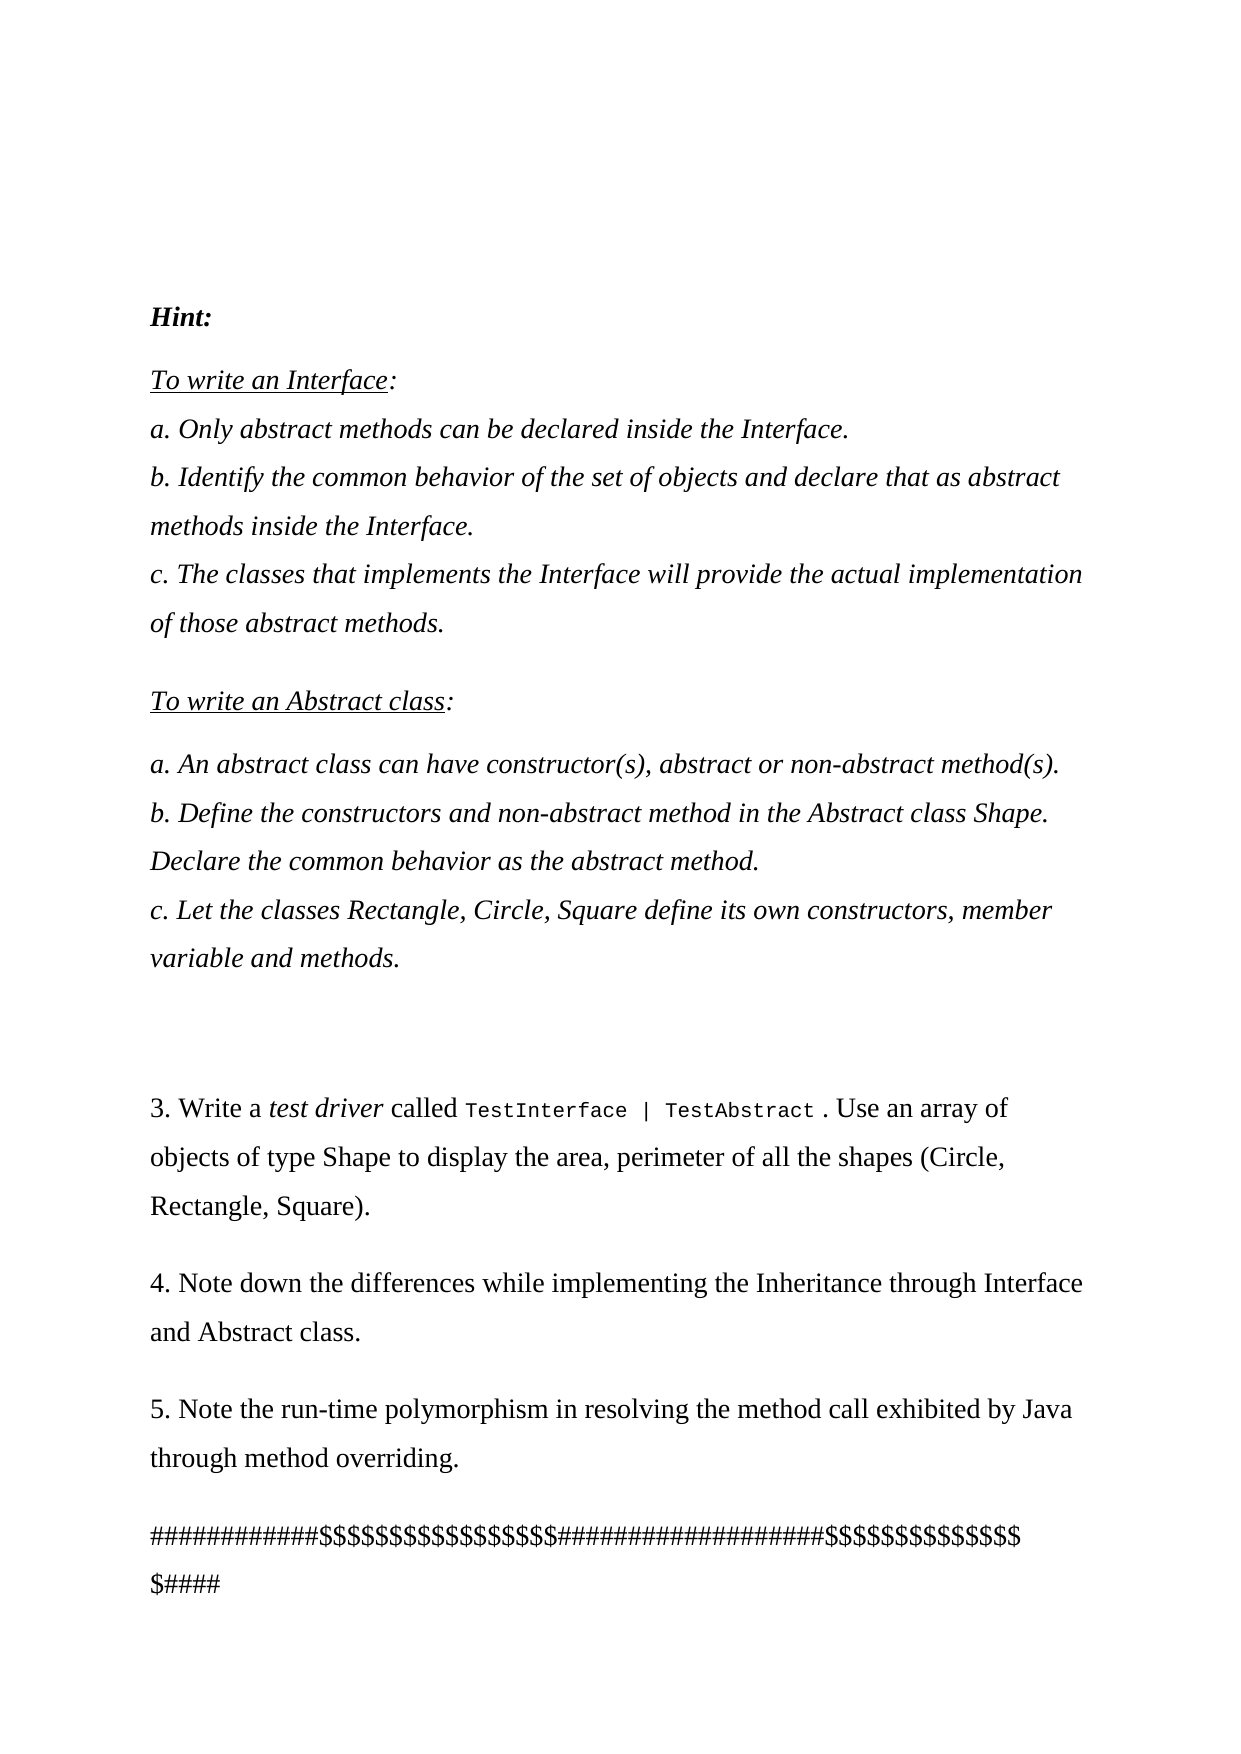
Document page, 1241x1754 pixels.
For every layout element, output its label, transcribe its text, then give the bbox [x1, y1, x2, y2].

text c. The classes that implements the Interface will provide the actual implementation of those abstract methods. [150, 557, 1090, 638]
text a. An abstract class can have constructor(s), abstract or non-abstract method(s). [150, 747, 1090, 779]
text b. Define the constructors and non-abstract method in the Abstract class Shape. Declare the common behavior as the abstract method. [150, 796, 1090, 877]
text 4. Note down the differences while implementing the Inheritance through Interface and Abstract class. [150, 1266, 1090, 1347]
text b. Identify the common behavior of the set of objects and declare that as abstract methods inside the Interface. [150, 460, 1090, 541]
text ############$$$$$$$$$$$$$$$$$###################$$$$$$$$$$$$$$$#### [150, 1519, 1090, 1600]
text To write an Abstract class: [150, 684, 1090, 716]
text c. Let the classes Rectangle, Circle, Square define its own constructors, member variable and methods. [150, 893, 1090, 974]
text 5. Note the run-time polymorphism in resolving the method call exhibited by Java through method overriding. [150, 1392, 1090, 1473]
text To write an Interface: a. Only abstract methods can be declared inside the Interface. [150, 363, 1090, 444]
text 3. Write a test driver called TestInterface | TestAbstract . Use an array of objects of type Shape to display the area, perimeter of all the shapes (Circle, Rectangle, Square). [150, 1091, 1090, 1221]
text Hint: [150, 300, 1090, 332]
